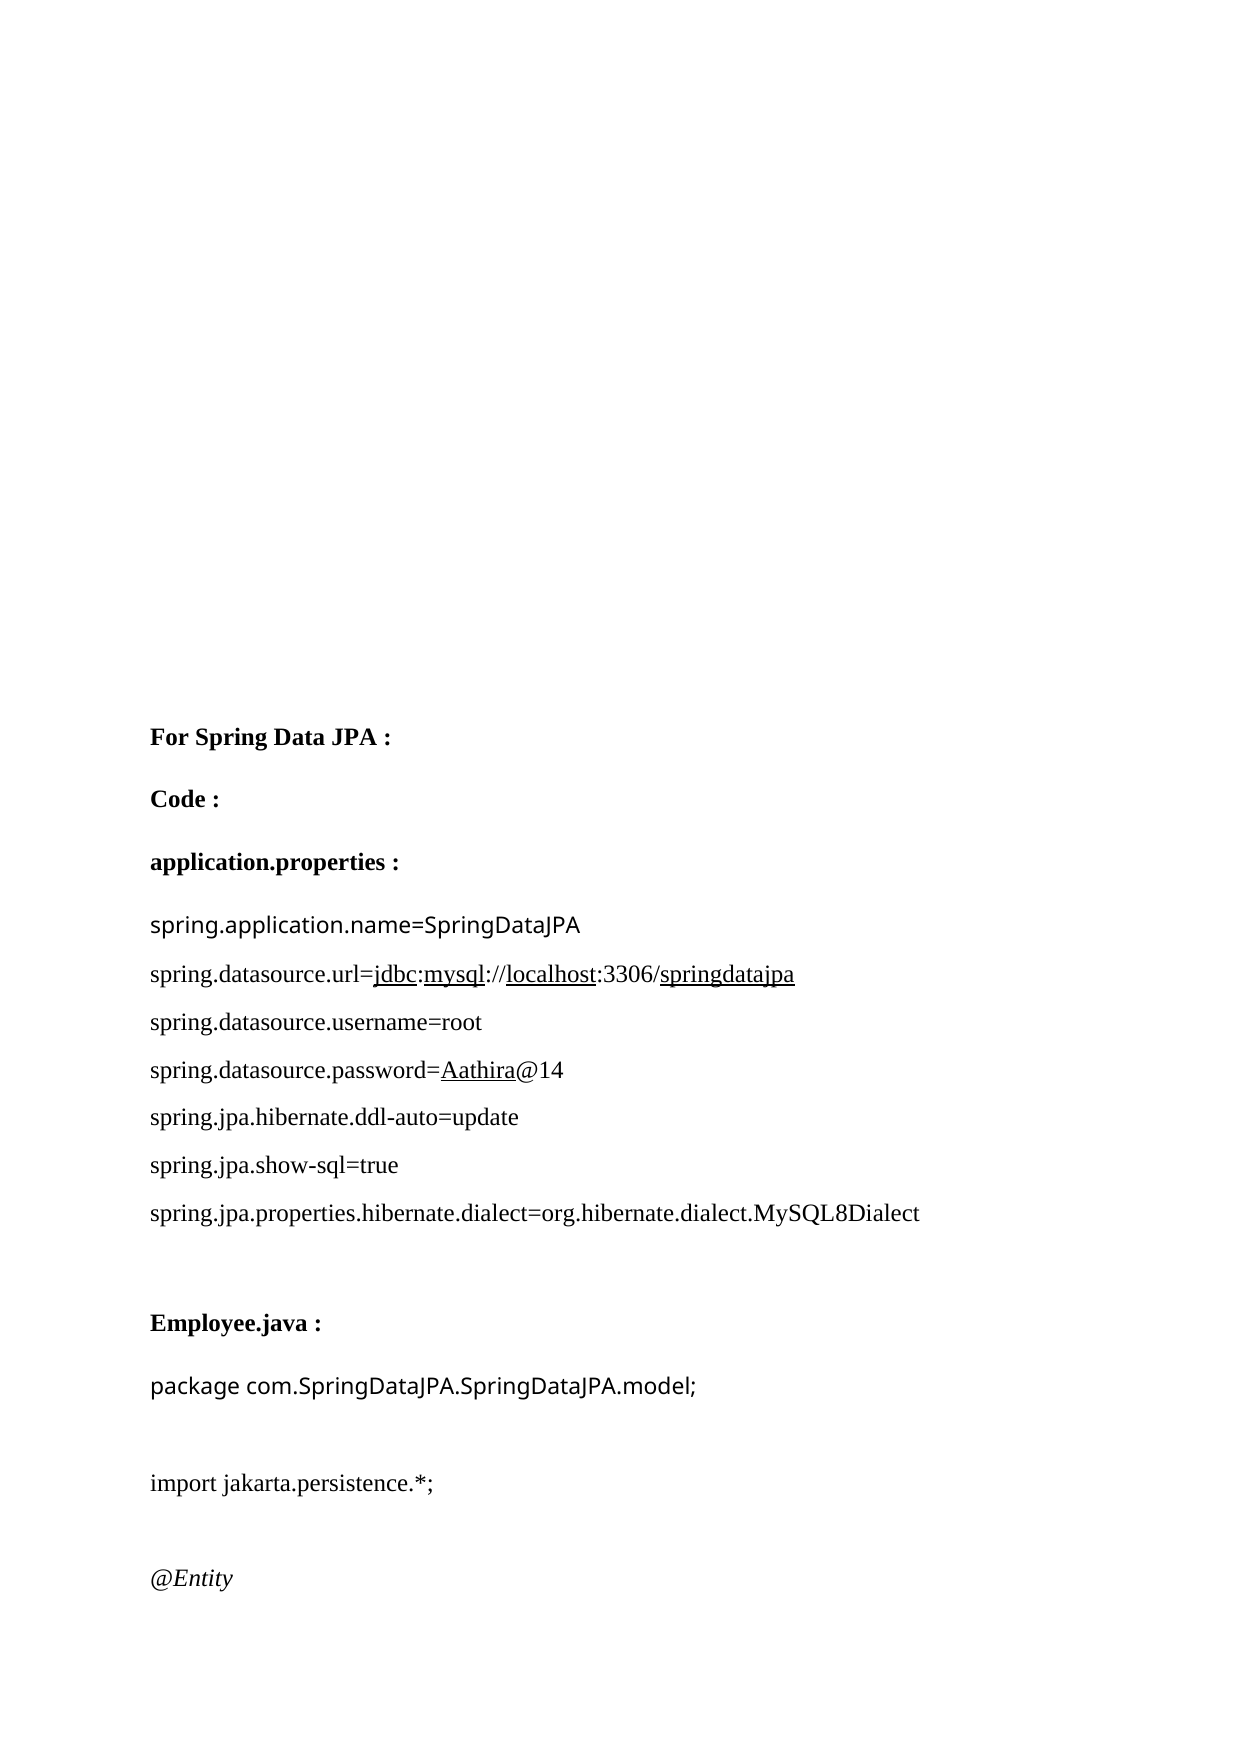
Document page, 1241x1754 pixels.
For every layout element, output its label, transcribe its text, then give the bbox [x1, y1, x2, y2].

text spring.jpa.show-sql=true [150, 1150, 1090, 1179]
text spring.jpa.hibernate.ddl-auto=update [150, 1102, 1090, 1131]
text spring.jpa.properties.hibernate.dialect=org.hibernate.dialect.MySQL8Dialect [150, 1198, 1090, 1227]
text import jakarta.persistence.*; [150, 1468, 1090, 1497]
text spring.datasource.password=Aathira@14 [150, 1055, 1090, 1083]
text @Entity [150, 1563, 1090, 1592]
text Employee.java : package com.SpringDataJPA.SpringDataJPA.model; [150, 1246, 1090, 1401]
text spring.datasource.username=root [150, 1007, 1090, 1036]
text For Spring Data JPA : Code : application.properties : spring.application.name=SpringDataJPA [150, 722, 1090, 940]
text spring.datasource.url=jdbc:mysql://localhost:3306/springdatajpa [150, 959, 1090, 988]
